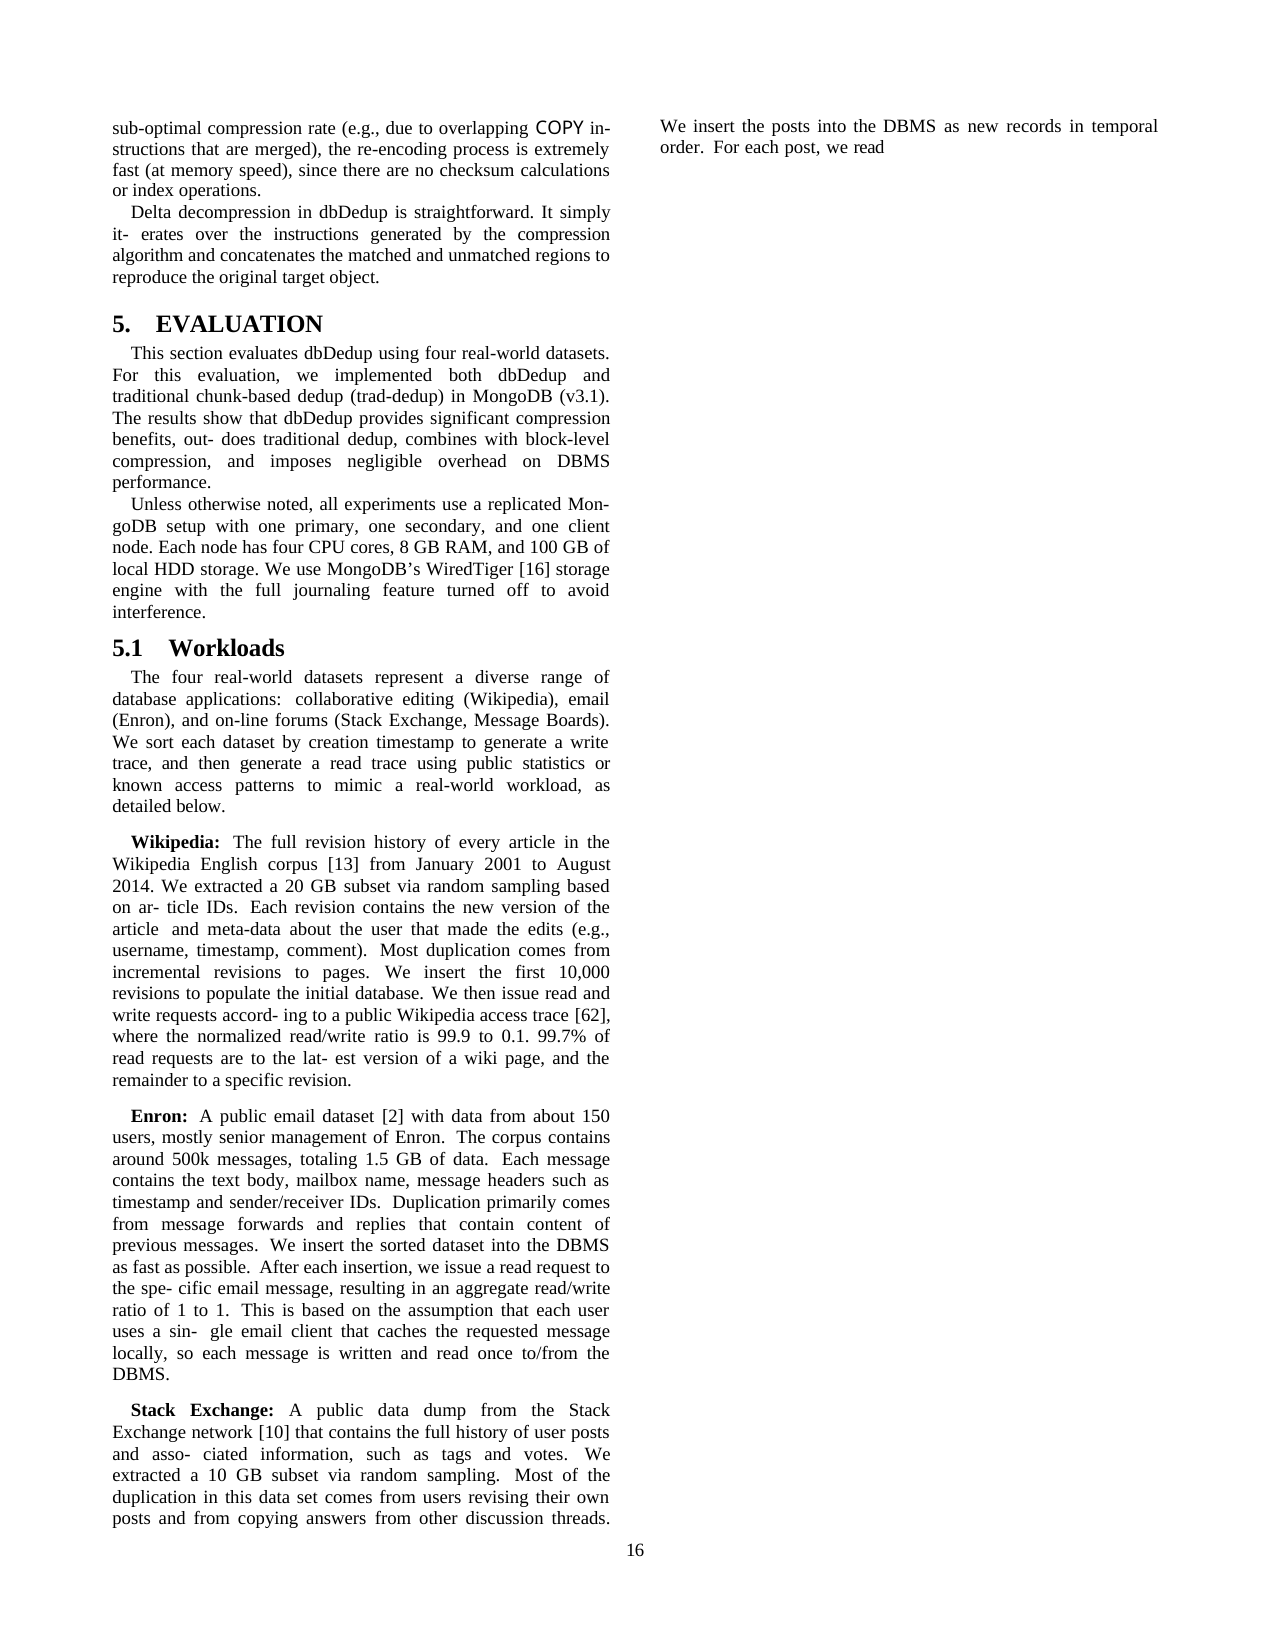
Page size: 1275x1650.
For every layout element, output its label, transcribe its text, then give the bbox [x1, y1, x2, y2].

text Enron: A public email dataset [2] with data from about 150 users, mostly senior management of Enron. The corpus contains around 500k messages, totaling 1.5 GB of data. Each message contains the text body, mailbox name, message headers such as timestamp and sender/receiver IDs. Duplication primarily comes from message forwards and replies that contain content of previous messages. We insert the sorted dataset into the DBMS as fast as possible. After each insertion, we issue a read request to the spe- cific email message, resulting in an aggregate read/write ratio of 1 to 1. This is based on the assumption that each user uses a sin- gle email client that caches the requested message locally, so each message is written and read once to/from the DBMS. [112, 1104, 610, 1385]
text Delta decompression in dbDedup is straightforward. It simply it- erates over the instructions generated by the compression algorithm and concatenates the matched and unmatched regions to reproduce the original target object. [112, 201, 610, 287]
text Unless otherwise noted, all experiments use a replicated Mon- goDB setup with one primary, one secondary, and one client node. Each node has four CPU cores, 8 GB RAM, and 100 GB of local HDD storage. We use MongoDB’s WiredTiger [16] storage engine with the full journaling feature turned off to avoid interference. [112, 493, 610, 622]
text Wikipedia: The full revision history of every article in the Wikipedia English corpus [13] from January 2001 to August 2014. We extracted a 20 GB subset via random sampling based on ar- ticle IDs. Each revision contains the new version of the article and meta-data about the user that made the edits (e.g., username, timestamp, comment). Most duplication comes from incremental revisions to pages. We insert the first 10,000 revisions to populate the initial database. We then issue read and write requests accord- ing to a public Wikipedia access trace [62], where the normalized read/write ratio is 99.9 to 0.1. 99.7% of read requests are to the lat- est version of a wiki page, and the remainder to a specific revision. [112, 831, 610, 1090]
text The four real-world datasets represent a diverse range of database applications: collaborative editing (Wikipedia), email (Enron), and on-line forums (Stack Exchange, Message Boards). We sort each dataset by creation timestamp to generate a write trace, and then generate a read trace using public statistics or known access patterns to mimic a real-world workload, as detailed below. [112, 666, 610, 817]
text sub-optimal compression rate (e.g., due to overlapping COPY in- structions that are merged), the re-encoding process is extremely fast (at memory speed), since there are no checksum calculations or index operations. [112, 115, 610, 201]
subtitle Workloads [112, 633, 614, 662]
text Stack Exchange: A public data dump from the Stack Exchange network [10] that contains the full history of user posts and asso- ciated information, such as tags and votes. We extracted a 10 GB subset via random sampling. Most of the duplication in this data set comes from users revising their own posts and from copying answers from other discussion threads. We insert the posts into the DBMS as new records in temporal order. For each post, we read [112, 1399, 610, 1529]
subtitle EVALUATION [112, 309, 614, 338]
text This section evaluates dbDedup using four real-world datasets. For this evaluation, we implemented both dbDedup and traditional chunk-based dedup (trad-dedup) in MongoDB (v3.1). The results show that dbDedup provides significant compression benefits, out- does traditional dedup, combines with block-level compression, and imposes negligible overhead on DBMS performance. [112, 342, 610, 493]
